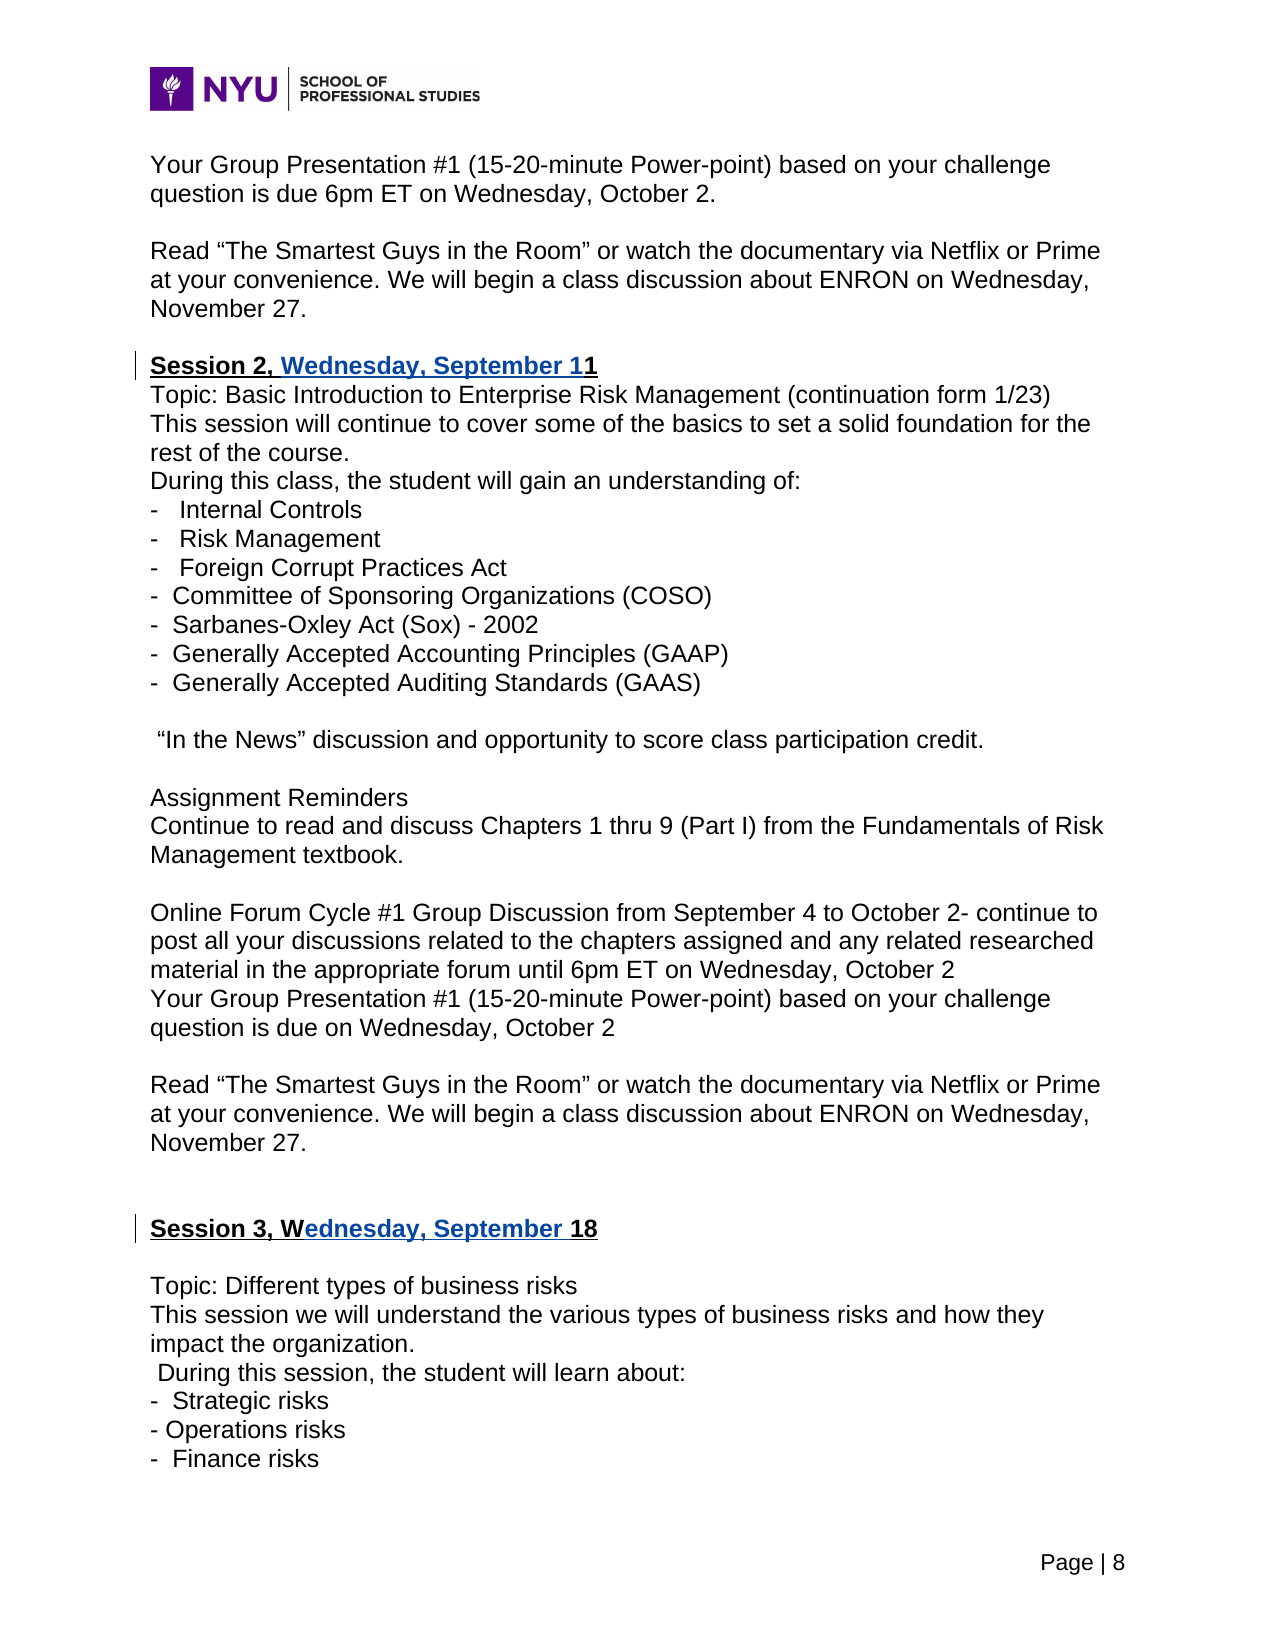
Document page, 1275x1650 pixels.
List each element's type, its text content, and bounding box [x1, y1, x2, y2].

text Online Forum Cycle #1 Group Discussion from September 4 to October 2- continue to post all your discussions related to the chapters assigned and any related researched material in the appropriate forum until 6pm ET on Wednesday, October 2 [150, 897, 1125, 984]
text Session 3, W18 [150, 1214, 1125, 1242]
text - Generally Accepted Auditing Standards (GAAS) [150, 667, 1125, 696]
text Read “The Smartest Guys in the Room” or watch the documentary via Netflix or Prime at your convenience. We will begin a class discussion about ENRON on Wednesday, November 27. [150, 1070, 1125, 1156]
text - Committee of Sponsoring Organizations (COSO) [150, 581, 1125, 610]
text During this class, the student will gain an understanding of: [150, 466, 1125, 495]
text - Generally Accepted Accounting Principles (GAAP) [150, 639, 1125, 667]
text Continue to read and discuss Chapters 1 thru 9 (Part I) from the Fundamentals of Risk Management textbook. [150, 811, 1125, 869]
text Your Group Presentation #1 (15-20-minute Power-point) based on your challenge question is due on Wednesday, October 2 [150, 984, 1125, 1041]
text This session will continue to cover some of the basics to set a solid foundation for the rest of the course. [150, 409, 1125, 466]
text Topic: Different types of business risks [150, 1271, 1125, 1300]
text - Operations risks [150, 1415, 1125, 1444]
text Read “The Smartest Guys in the Room” or watch the documentary via Netflix or Prime at your convenience. We will begin a class discussion about ENRON on Wednesday, November 27. [150, 236, 1125, 322]
text During this session, the student will learn about: [150, 1357, 1125, 1386]
text - Foreign Corrupt Practices Act [150, 552, 1125, 581]
text Topic: Basic Introduction to Enterprise Risk Management (continuation form 1/23) [150, 380, 1125, 409]
text “In the News” discussion and opportunity to score class participation credit. [150, 725, 1125, 754]
text - Internal Controls [150, 495, 1125, 524]
text - Risk Management [150, 524, 1125, 552]
text Your Group Presentation #1 (15-20-minute Power-point) based on your challenge question is due 6pm ET on Wednesday, October 2. [150, 150, 1125, 207]
text - Finance risks [150, 1444, 1125, 1472]
text Session 2, 1 [150, 351, 1125, 380]
text - Strategic risks [150, 1386, 1125, 1415]
picture [150, 67, 480, 111]
text - Sarbanes-Oxley Act (Sox) - 2002 [150, 610, 1125, 639]
text This session we will understand the various types of business risks and how they impact the organization. [150, 1300, 1125, 1357]
text Assignment Reminders [150, 782, 1125, 811]
